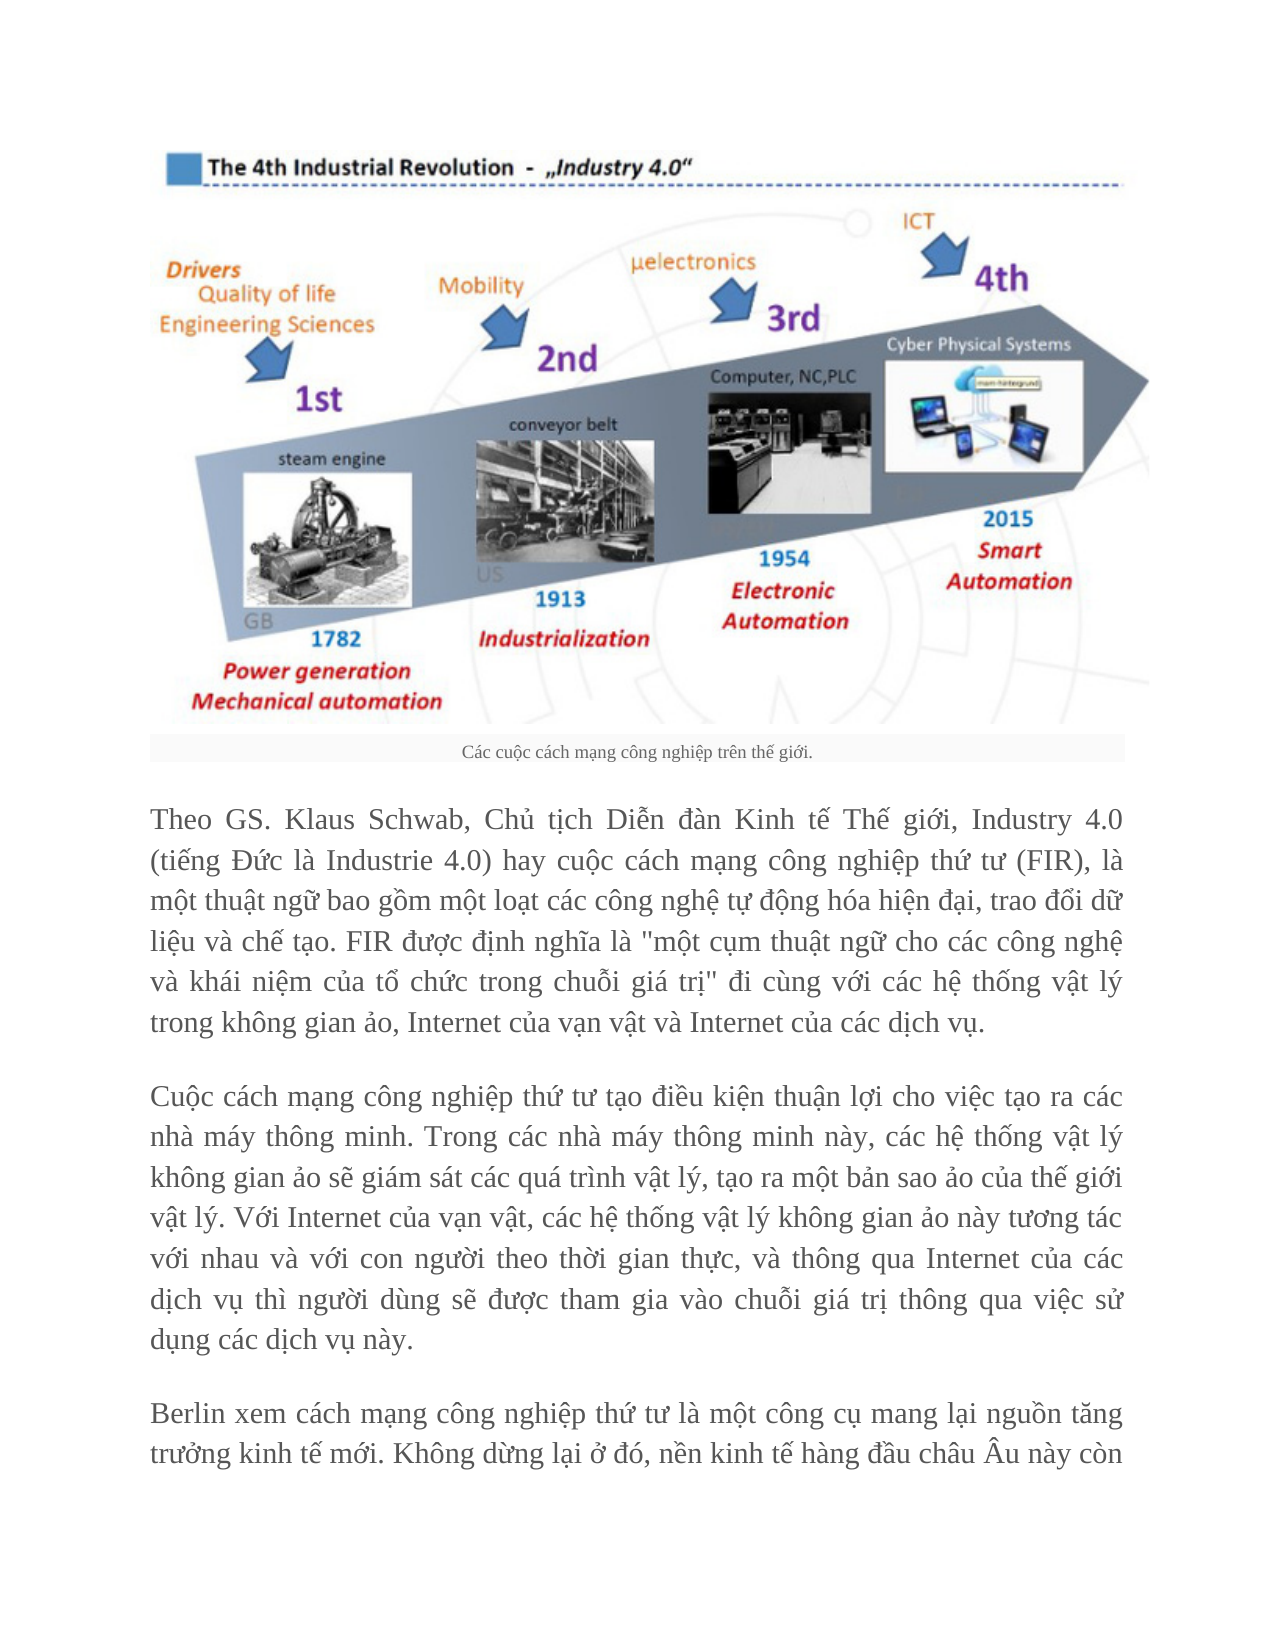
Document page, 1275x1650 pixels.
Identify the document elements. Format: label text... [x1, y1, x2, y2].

picture [150, 150, 1150, 724]
text Theo GS. Klaus Schwab, Chủ tịch Diễn đàn Kinh tế Thế giới, Industry 4.0 (tiếng Đức là Industrie 4.0) hay cuộc cách mạng công nghiệp thứ tư (FIR), là một thuật ngữ bao gồm một loạt các công nghệ tự động hóa hiện đại, trao đổi dữ liệu và chế tạo. FIR được định nghĩa là "một cụm thuật ngữ cho các công nghệ và khái niệm của tổ chức trong chuỗi giá trị" đi cùng với các hệ thống vật lý trong không gian ảo, Internet của vạn vật và Internet của các dịch vụ. [150, 795, 1125, 1039]
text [150, 1389, 1125, 1470]
text Các cuộc cách mạng công nghiệp trên thế giới. [150, 734, 1125, 762]
text Cuộc cách mạng công nghiệp thứ tư tạo điều kiện thuận lợi cho việc tạo ra các nhà máy thông minh. Trong các nhà máy thông minh này, các hệ thống vật lý không gian ảo sẽ giám sát các quá trình vật lý, tạo ra một bản sao ảo của thế giới vật lý. Với Internet của vạn vật, các hệ thống vật lý không gian ảo này tương tác với nhau và với con người theo thời gian thực, và thông qua Internet của các dịch vụ thì người dùng sẽ được tham gia vào chuỗi giá trị thông qua việc sử dụng các dịch vụ này. [150, 1072, 1125, 1356]
